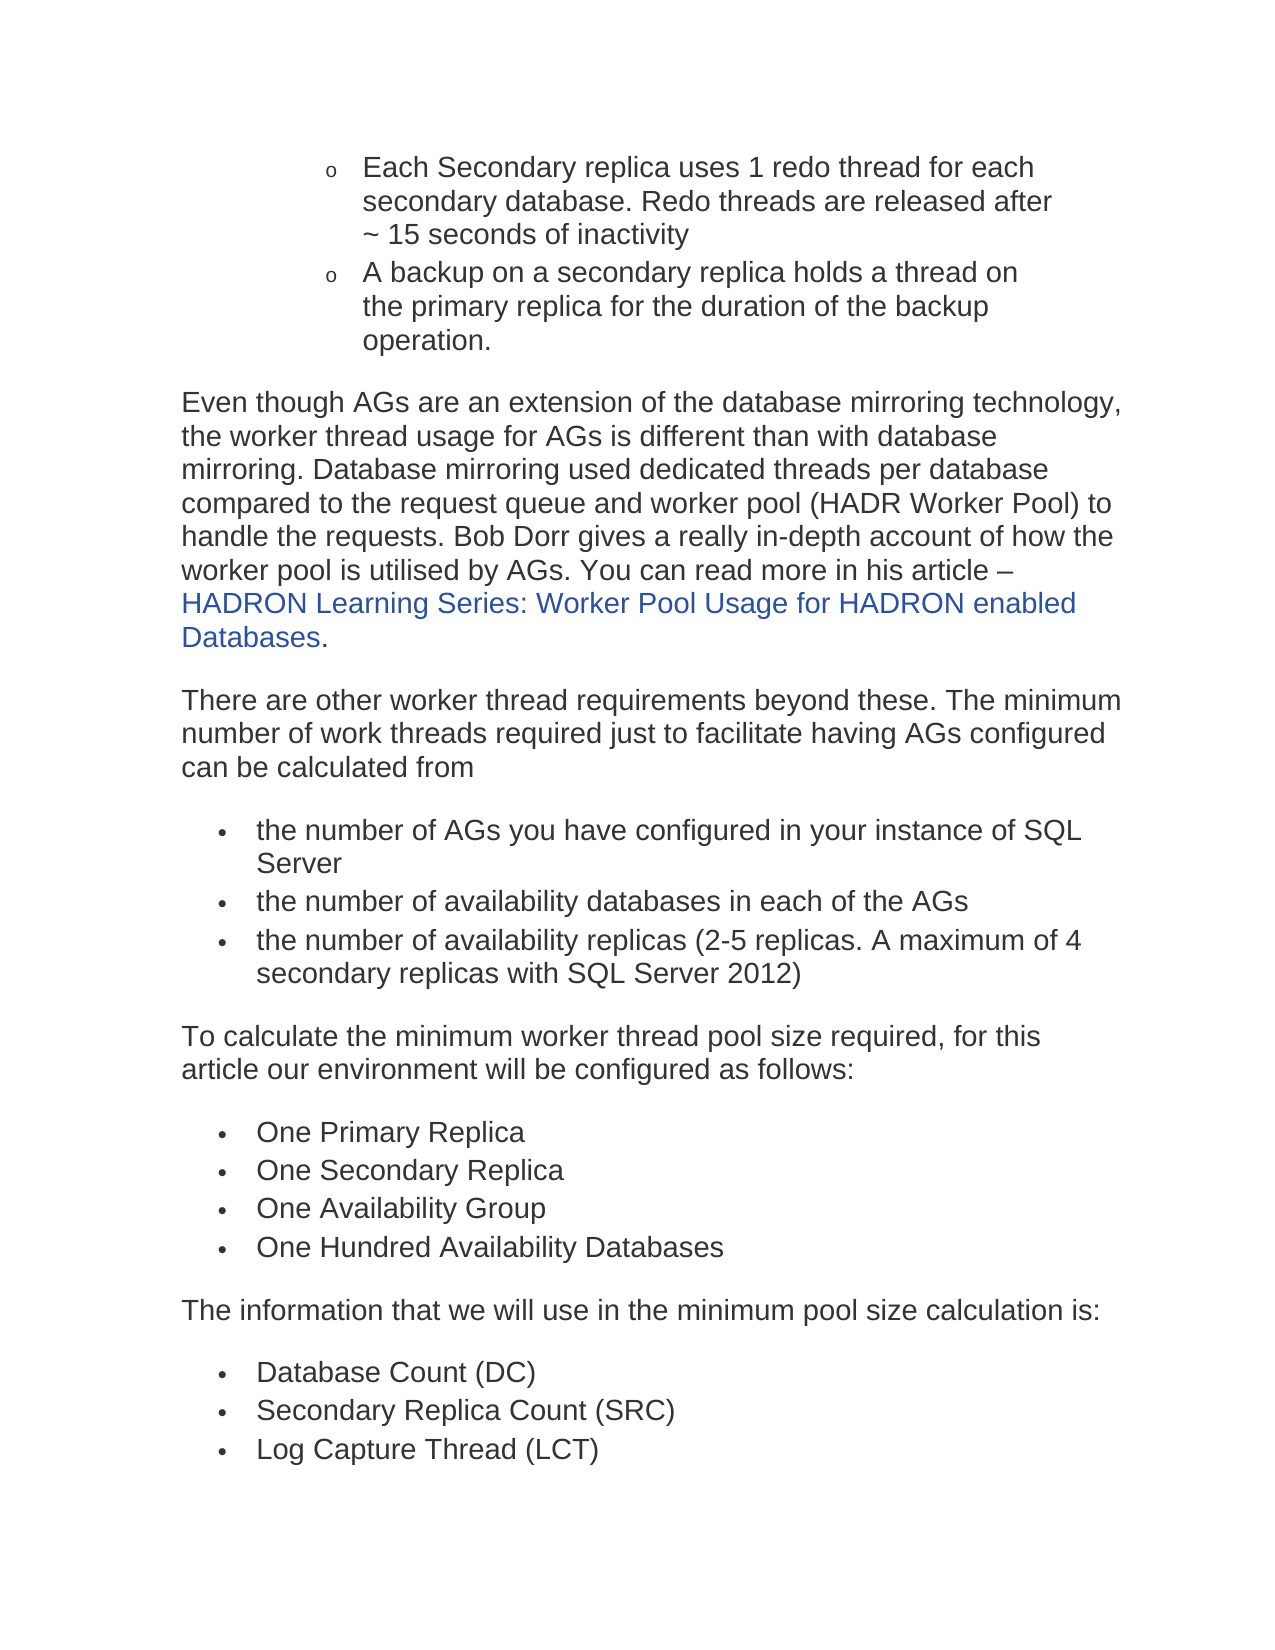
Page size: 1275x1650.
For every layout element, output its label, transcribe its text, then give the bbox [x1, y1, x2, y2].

list the number of availability replicas (2-5 replicas. A maximum of 4 secondary replicas with SQL Server 2012) [219, 923, 1094, 990]
text Even though AGs are an extension of the database mirroring technology, the worker thread usage for AGs is different than with database mirroring. Database mirroring used dedicated threads per database compared to the request queue and worker pool (HADR Worker Pool) to handle the requests. Bob Dorr gives a really in-depth account of how the worker pool is utilised by AGs. You can read more in his article – HADRON Learning Series: Worker Pool Usage for HADRON enabled Databases. [181, 385, 1125, 654]
text The information that we will use in the minimum pool size calculation is: [181, 1292, 1125, 1326]
list Database Count (DC) [219, 1355, 1094, 1389]
list the number of AGs you have configured in your instance of SQL Server [219, 813, 1094, 880]
list One Hundred Availability Databases [219, 1230, 1094, 1263]
text To calculate the minimum worker thread pool size required, for this article our environment will be configured as follows: [181, 1019, 1125, 1086]
list the number of availability databases in each of the AGs [219, 884, 1094, 918]
list A backup on a secondary replica holds a thread on the primary replica for the duration of the backup operation. [325, 255, 1062, 356]
list One Primary Replica [219, 1115, 1094, 1149]
list Log Capture Thread (LCT) [219, 1432, 1094, 1465]
list One Secondary Replica [219, 1153, 1094, 1187]
text There are other worker thread requirements beyond these. The minimum number of work threads required just to facilitate having AGs configured can be calculated from [181, 683, 1125, 783]
list One Availability Group [219, 1192, 1094, 1225]
list Each Secondary replica uses 1 redo thread for each secondary database. Redo threads are released after ~ 15 seconds of inactivity [325, 150, 1062, 251]
list Secondary Replica Count (SRC) [219, 1393, 1094, 1427]
